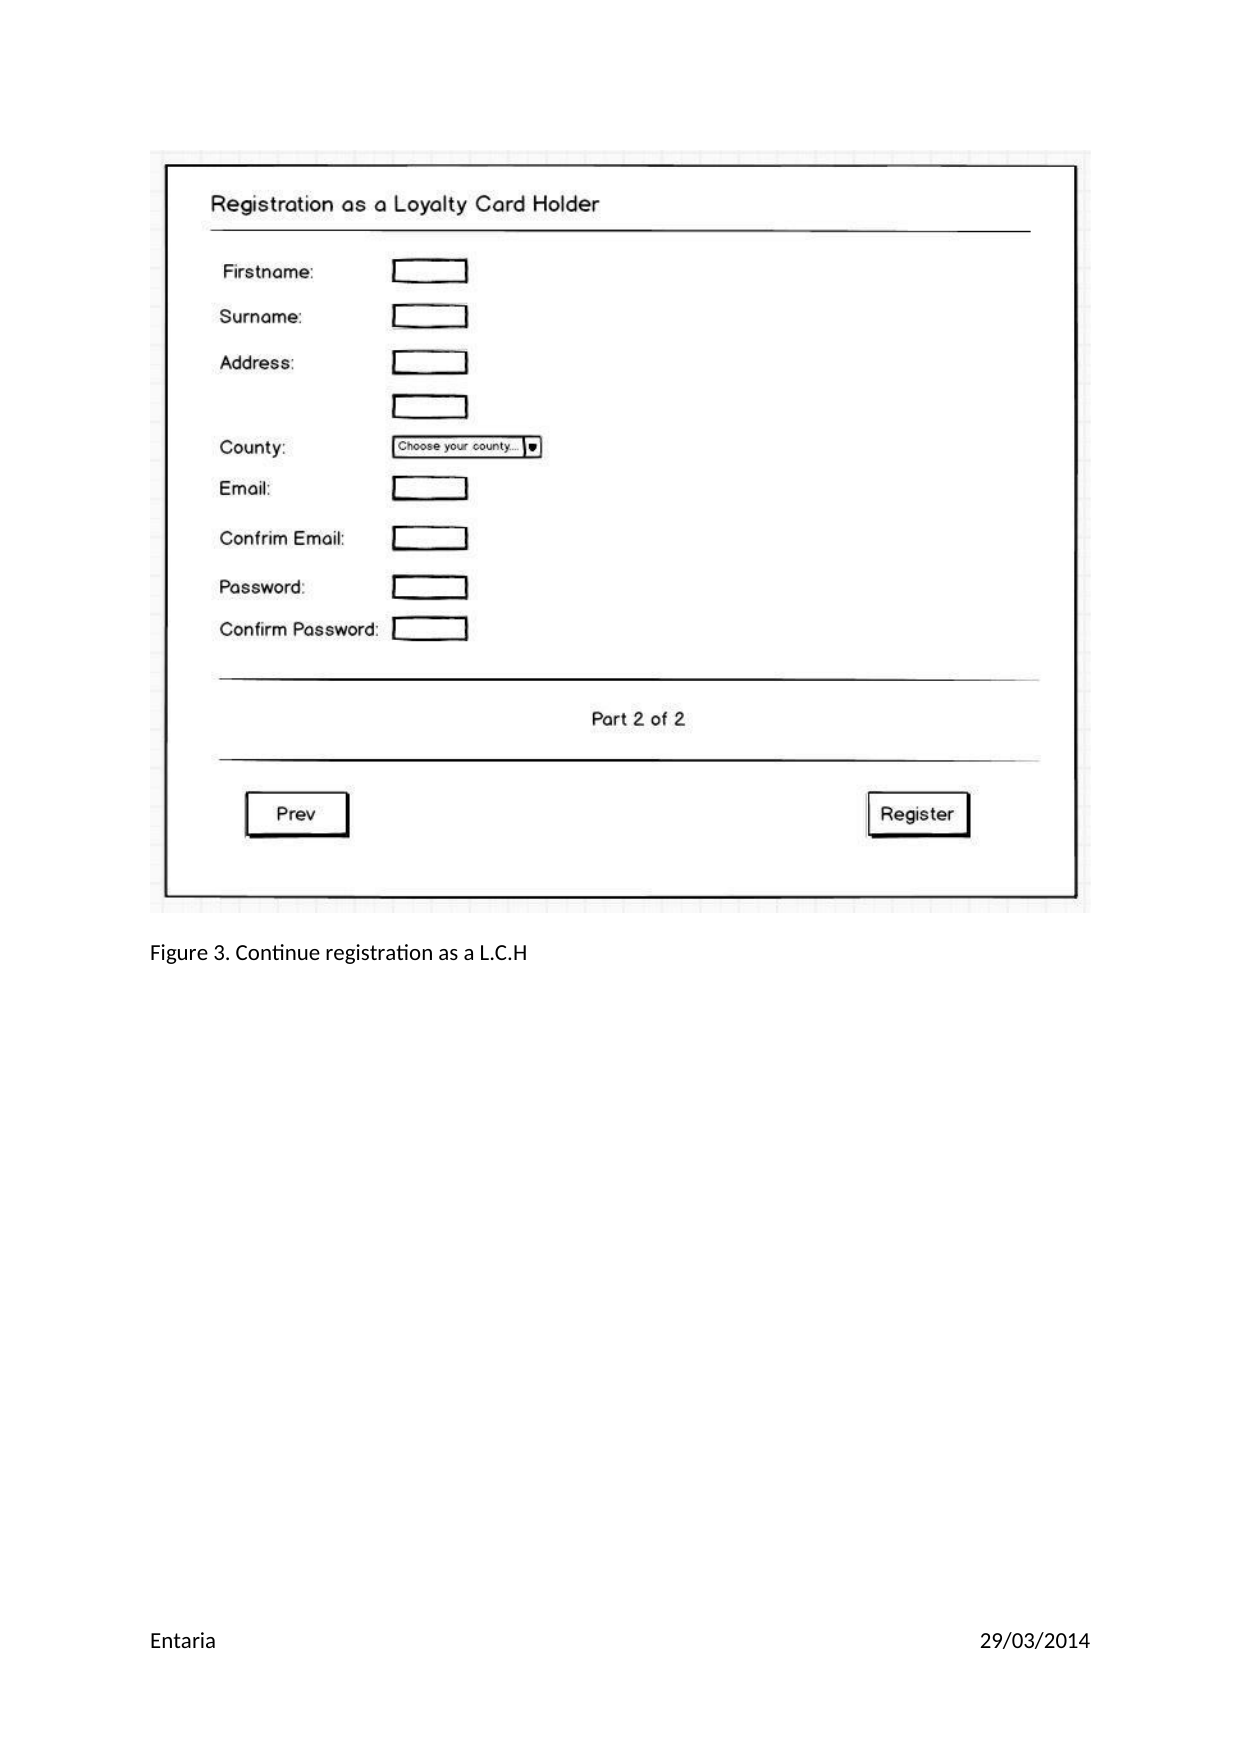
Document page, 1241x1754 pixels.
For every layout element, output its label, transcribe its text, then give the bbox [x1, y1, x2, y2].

text Figure 3. Continue registration as a L.C.H [150, 938, 1090, 966]
picture [150, 150, 1091, 913]
